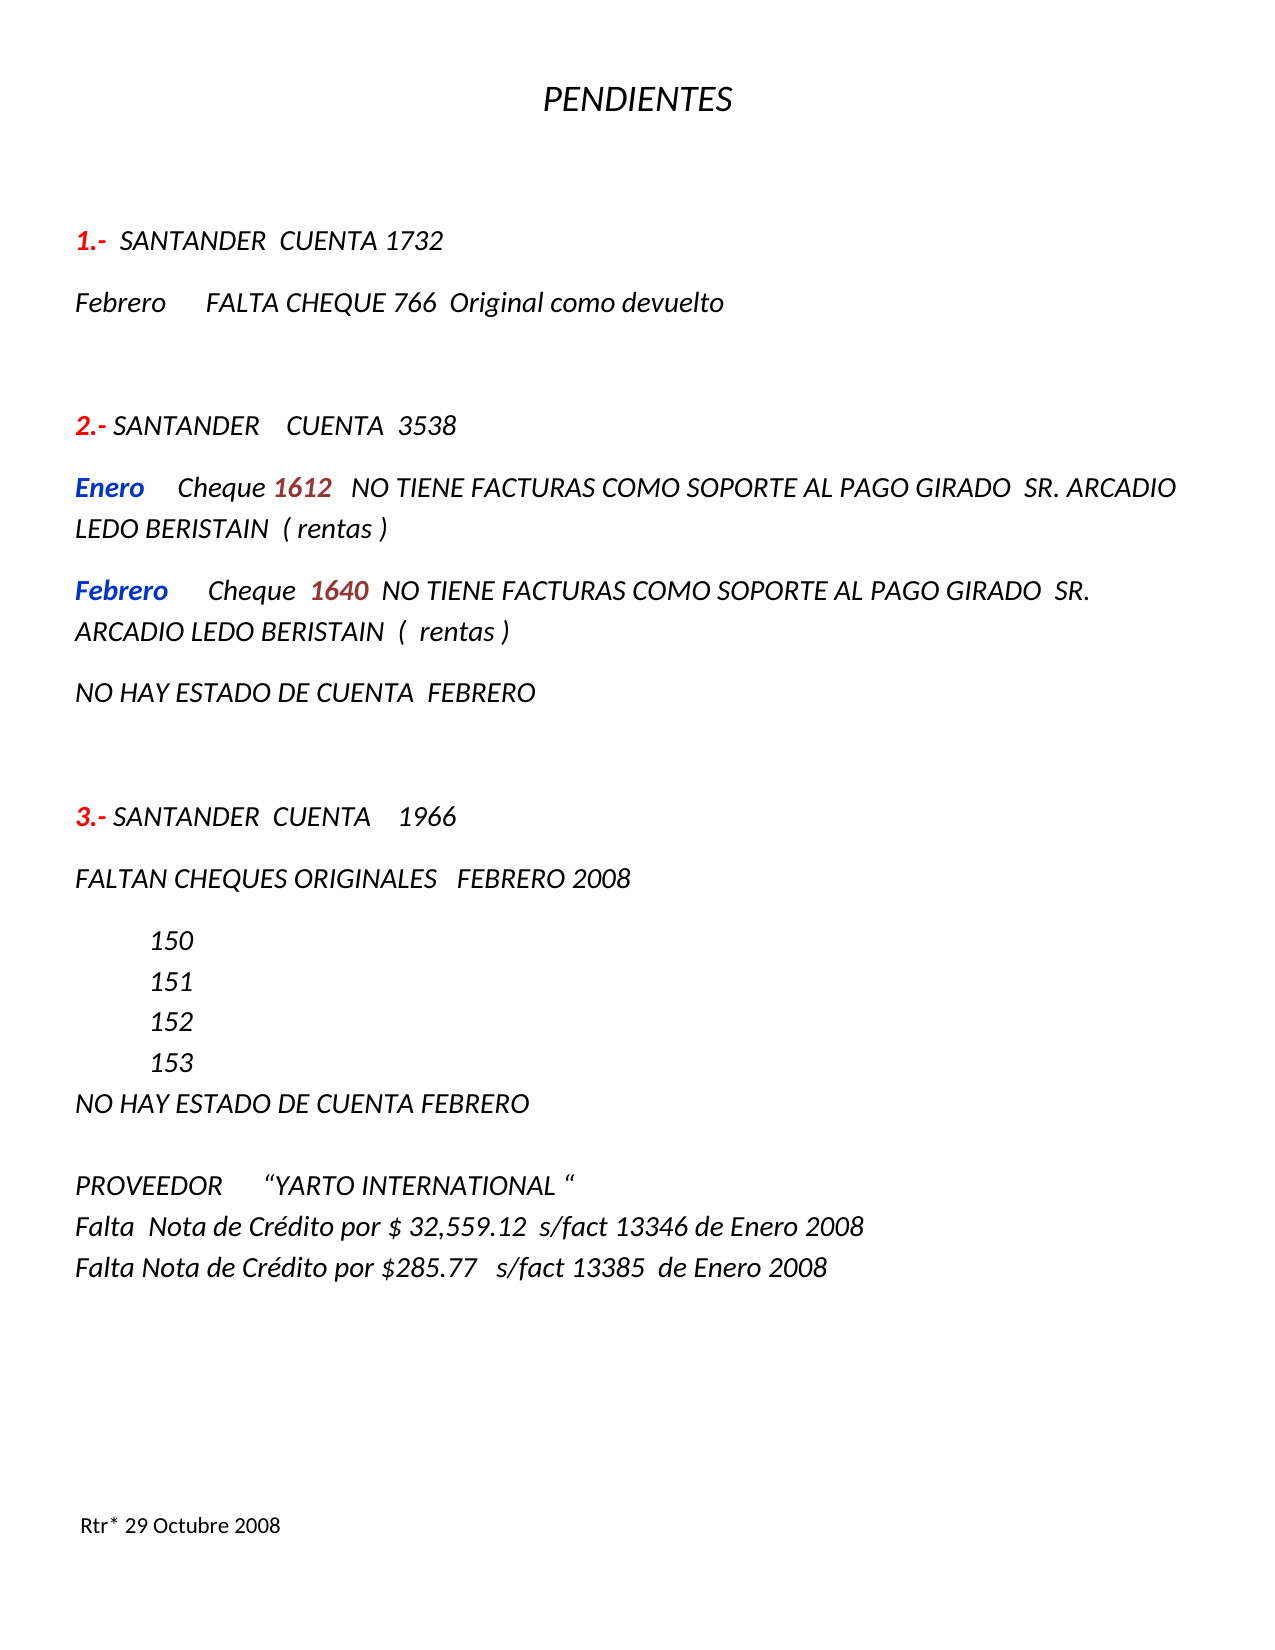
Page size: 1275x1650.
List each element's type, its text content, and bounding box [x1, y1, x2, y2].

text Enero Cheque 1612 NO TIENE FACTURAS COMO SOPORTE AL PAGO GIRADO SR. ARCADIO LEDO BERISTAIN ( rentas ) [75, 469, 1200, 546]
text 153 [75, 1044, 1200, 1080]
text 2.- SANTANDER CUENTA 3538 [75, 407, 1200, 443]
text 150 [75, 922, 1200, 957]
text Falta Nota de Crédito por $285.77 s/fact 13385 de Enero 2008 [75, 1249, 1200, 1285]
text Febrero FALTA CHEQUE 766 Original como devuelto [75, 284, 1200, 319]
text PROVEEDOR “YARTO INTERNATIONAL “ [75, 1167, 1200, 1203]
text 151 [75, 963, 1200, 998]
text FALTAN CHEQUES ORIGINALES FEBRERO 2008 [75, 860, 1200, 896]
text 152 [75, 1003, 1200, 1039]
text Febrero Cheque 1640 NO TIENE FACTURAS COMO SOPORTE AL PAGO GIRADO SR. ARCADIO LEDO BERISTAIN ( rentas ) [75, 572, 1200, 648]
text NO HAY ESTADO DE CUENTA FEBRERO [75, 1085, 1200, 1121]
text Falta Nota de Crédito por $ 32,559.12 s/fact 13346 de Enero 2008 [75, 1208, 1200, 1244]
text 3.- SANTANDER CUENTA 1966 [75, 798, 1200, 834]
text PENDIENTES [75, 75, 1200, 121]
text NO HAY ESTADO DE CUENTA FEBRERO [75, 674, 1200, 710]
text 1.- SANTANDER CUENTA 1732 [75, 222, 1200, 258]
text Rtr* 29 Octubre 2008 [75, 1511, 1200, 1539]
